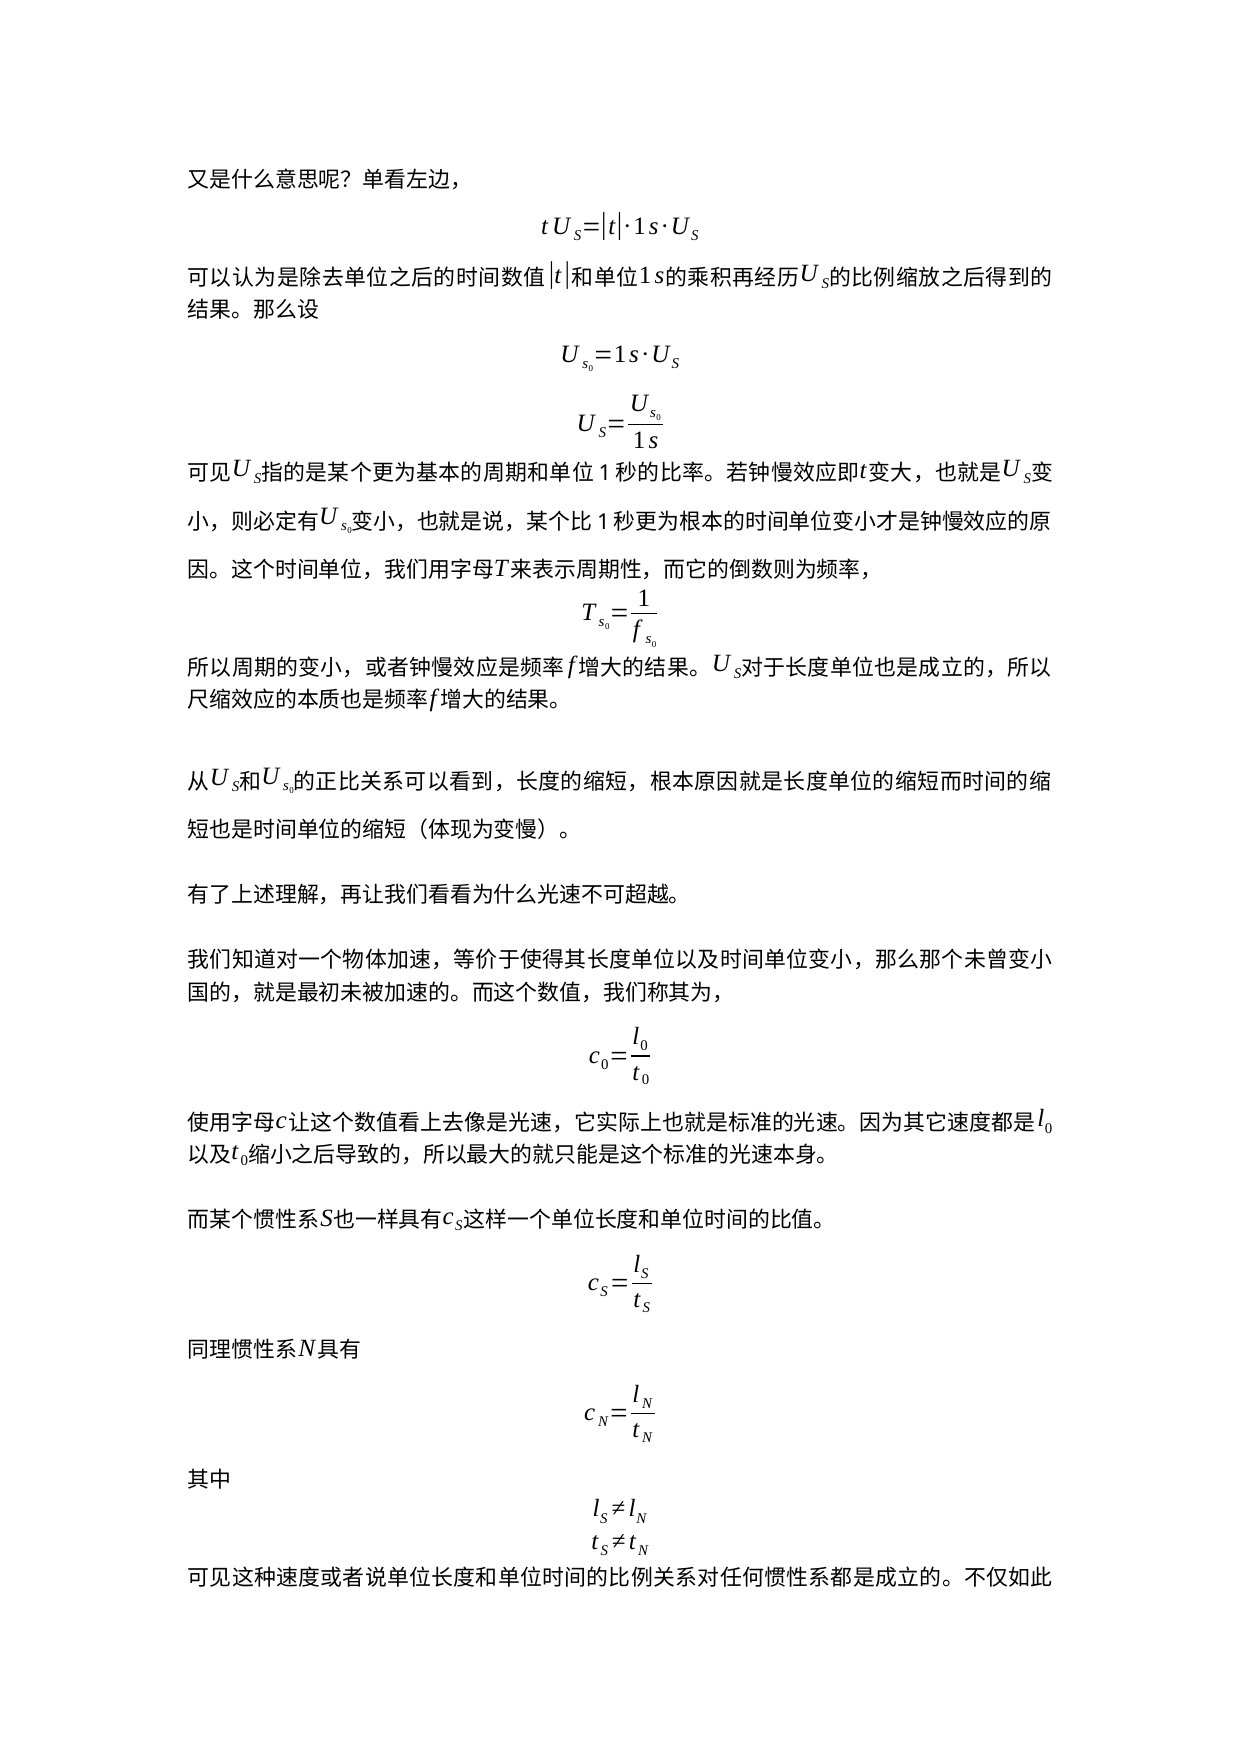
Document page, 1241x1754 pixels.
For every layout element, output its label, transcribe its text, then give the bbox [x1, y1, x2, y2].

text 可见这种速度或者说单位长度和单位时间的比例关系对任何惯性系都是成立的。不仅如此，对于惯性系而言，和的比例关系也总是一个常数，或者说就是本身。所以无论是还是变小了，另一个也随着变小，而则不会变化。也就是说， [187, 1559, 1053, 1592]
text 所以周期的变小，或者钟慢效应是频率增大的结果。对于长度单位也是成立的，所以尺缩效应的本质也是频率增大的结果。 [187, 649, 1053, 714]
text 可见指的是某个更为基本的周期和单位1秒的比率。若钟慢效应即变大，也就是变小，则必定有变小，也就是说，某个比1秒更为根本的时间单位变小才是钟慢效应的原因。这个时间单位，我们用字母来表示周期性，而它的倒数则为频率， [187, 454, 1053, 584]
text 对于时间来说，第一个方程相当于以秒计算的时间乘以一个单位，结果等于另一个以秒计算的时间乘以另一个单位。而以秒计算的时间本身就含有了秒这个单位，那么后面的单位又是什么意思呢？单看左边， [187, 162, 1053, 194]
text 可以认为是除去单位之后的时间数值和单位的乘积再经历的比例缩放之后得到的结果。那么设 [187, 259, 1053, 324]
text 我们知道对一个物体加速，等价于使得其长度单位以及时间单位变小，那么那个未曾变小国的，就是最初未被加速的。而这个数值，我们称其为， [187, 942, 1053, 1007]
text 同理惯性系具有 [187, 1332, 1053, 1364]
text 而某个惯性系也一样具有这样一个单位长度和单位时间的比值。 [187, 1202, 1053, 1234]
text 其中 [187, 1462, 1053, 1494]
text 从和的正比关系可以看到，长度的缩短，根本原因就是长度单位的缩短而时间的缩短也是时间单位的缩短（体现为变慢）。 [187, 747, 1053, 844]
text 使用字母让这个数值看上去像是光速，它实际上也就是标准的光速。因为其它速度都是以及缩小之后导致的，所以最大的就只能是这个标准的光速本身。 [187, 1104, 1053, 1169]
text 有了上述理解，再让我们看看为什么光速不可超越。 [187, 877, 1053, 909]
